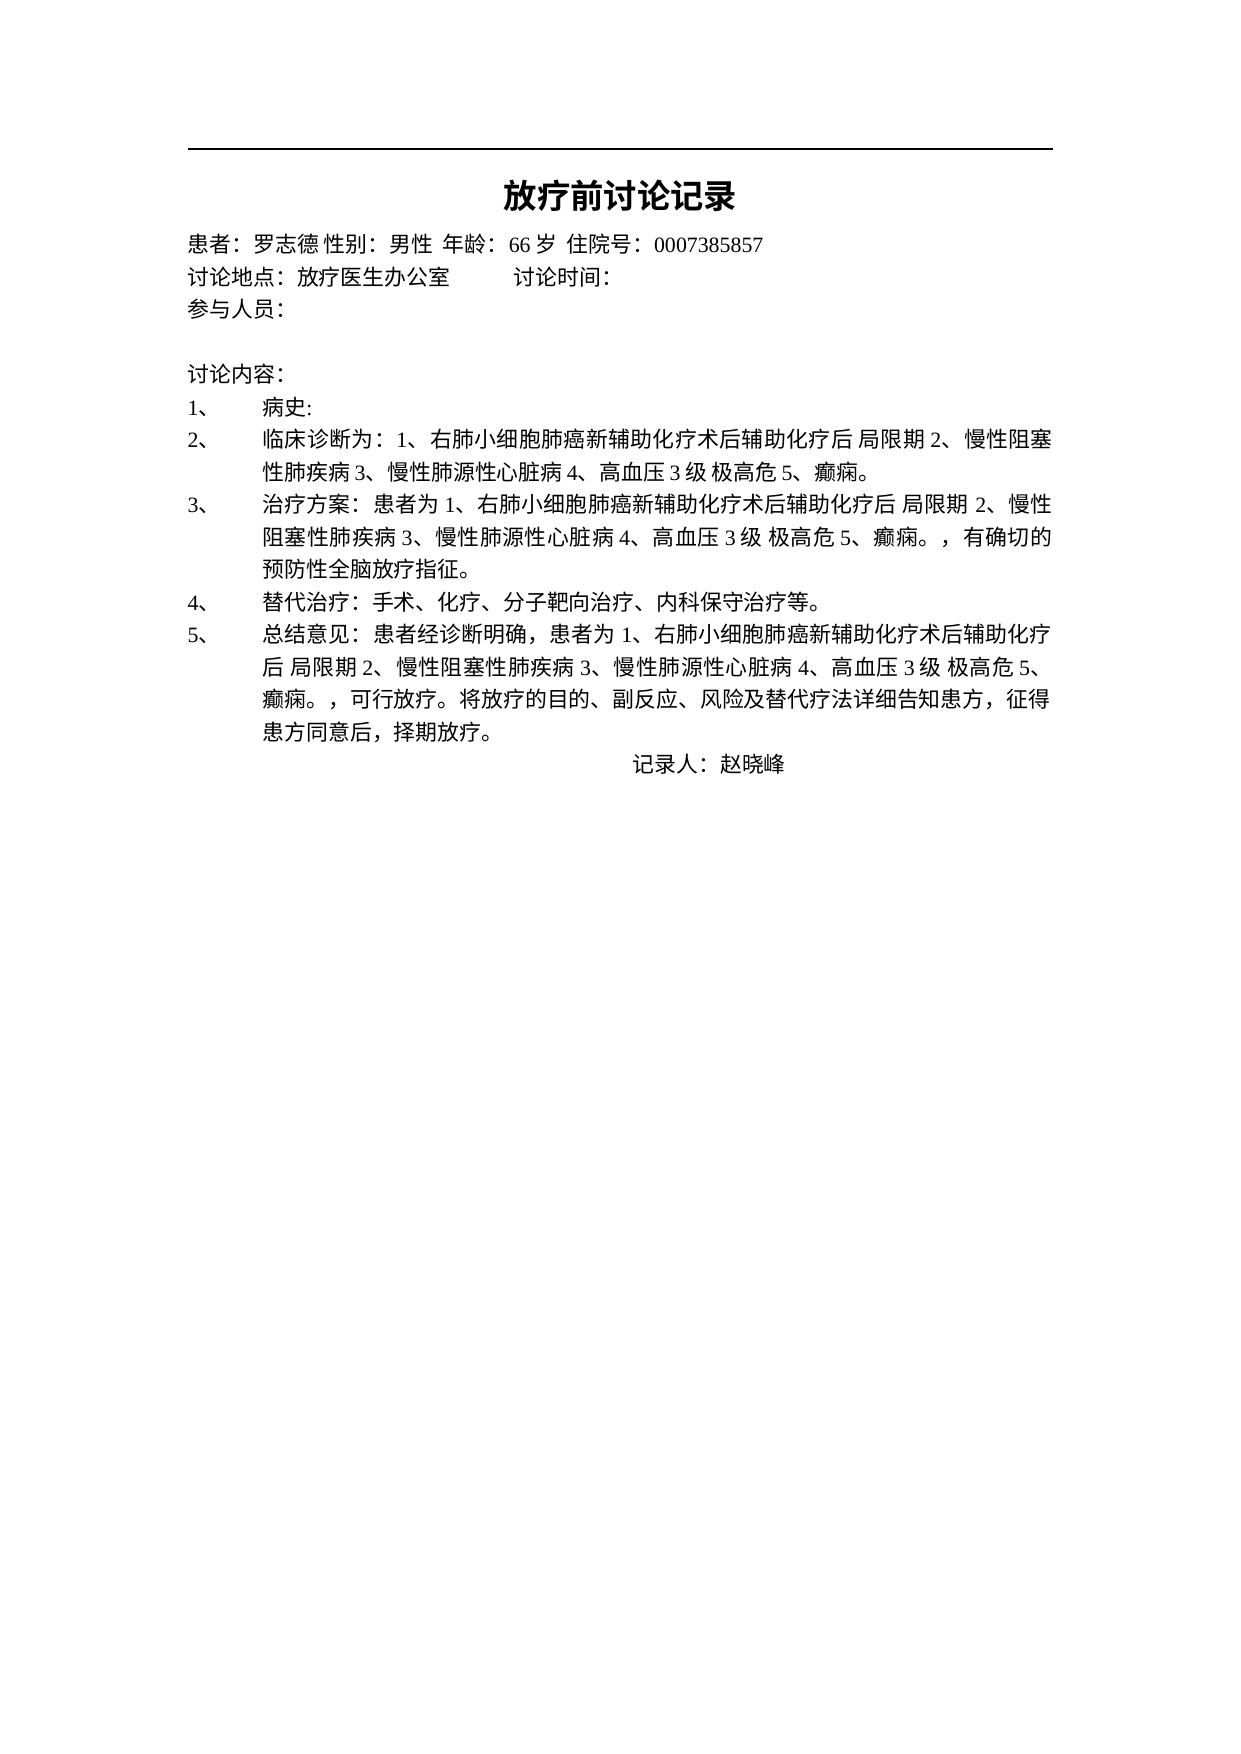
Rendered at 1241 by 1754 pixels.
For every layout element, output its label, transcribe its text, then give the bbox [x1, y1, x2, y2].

text 患者：罗志德 性别：男性 年龄：66岁 住院号：0007385857 [187, 227, 1053, 259]
list 病史: [187, 389, 1053, 422]
text 讨论内容： [187, 357, 1053, 389]
list 临床诊断为：1、右肺小细胞肺癌新辅助化疗术后辅助化疗后 局限期2、慢性阻塞性肺疾病3、慢性肺源性心脏病4、高血压3级 极高危5、癫痫。 [187, 422, 1053, 487]
text 记录人：赵晓峰 [187, 747, 1053, 779]
list 治疗方案：患者为1、右肺小细胞肺癌新辅助化疗术后辅助化疗后 局限期2、慢性阻塞性肺疾病3、慢性肺源性心脏病4、高血压3级 极高危5、癫痫。，有确切的预防性全脑放疗指征。 [187, 487, 1053, 584]
text 参与人员： [187, 292, 1053, 324]
list 替代治疗：手术、化疗、分子靶向治疗、内科保守治疗等。 [187, 584, 1053, 617]
list 总结意见：患者经诊断明确，患者为1、右肺小细胞肺癌新辅助化疗术后辅助化疗后 局限期2、慢性阻塞性肺疾病3、慢性肺源性心脏病4、高血压3级 极高危5、癫痫。，可行放疗。将放疗的目的、副反应、风险及替代疗法详细告知患方，征得患方同意后，择期放疗。 [187, 617, 1053, 747]
text 放疗前讨论记录 [187, 162, 1053, 227]
text 讨论地点：放疗医生办公室 讨论时间： [187, 259, 1053, 292]
